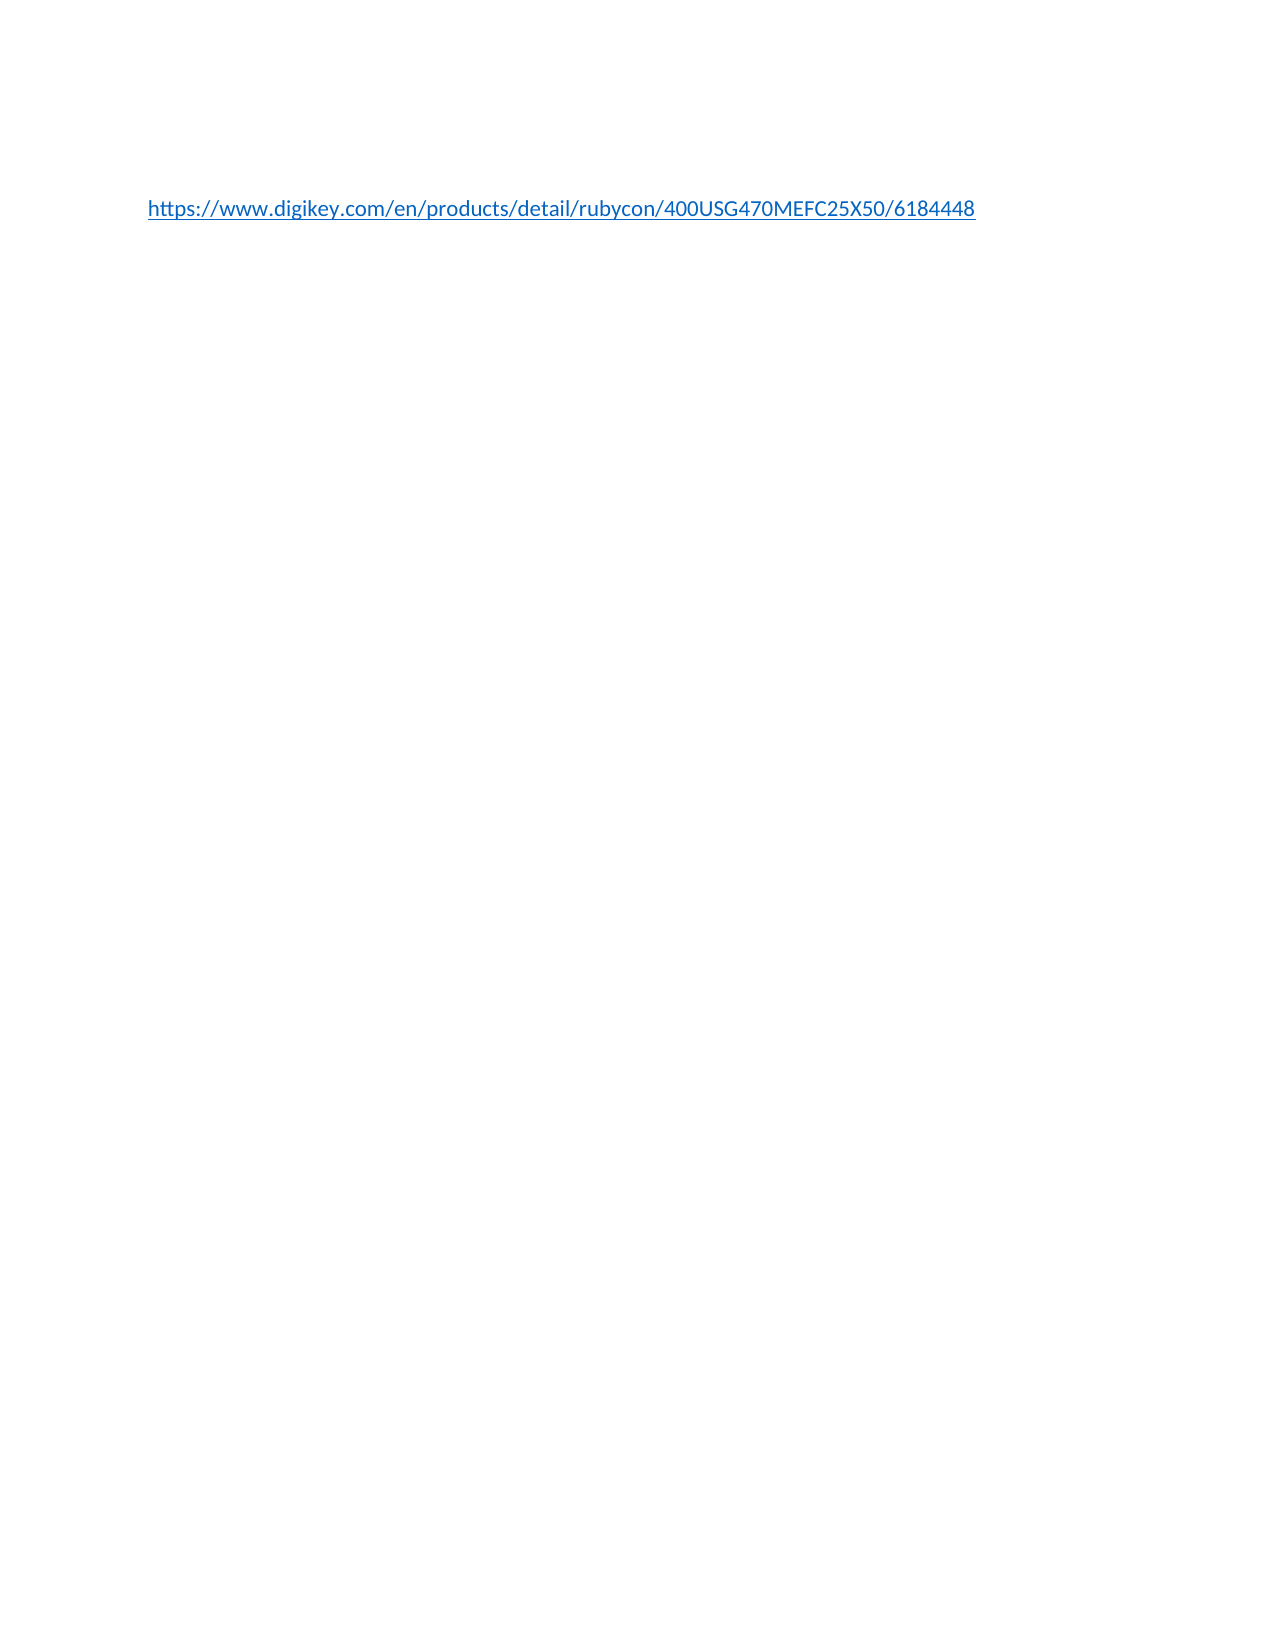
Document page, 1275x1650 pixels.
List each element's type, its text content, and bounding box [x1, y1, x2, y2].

text https://www.digikey.com/en/products/detail/rubycon/400USG470MEFC25X50/6184448 [148, 194, 1127, 222]
